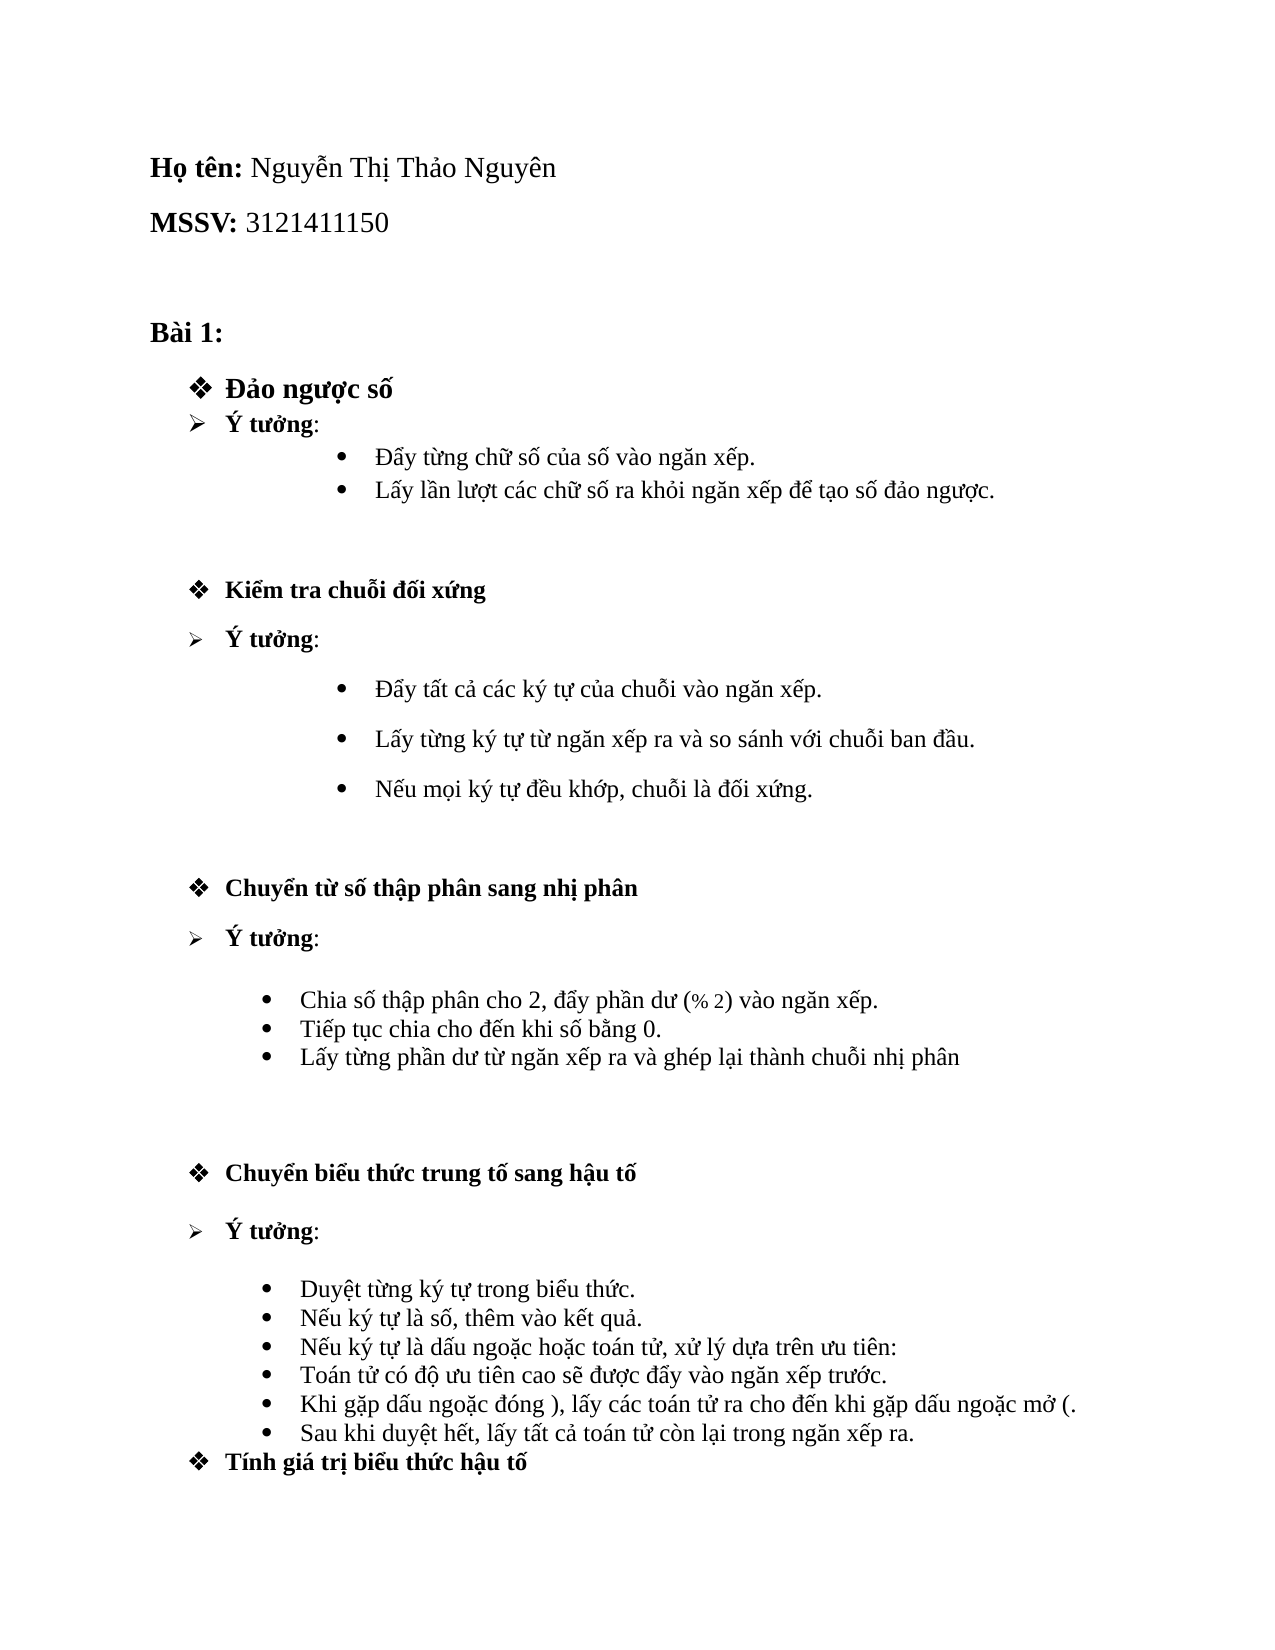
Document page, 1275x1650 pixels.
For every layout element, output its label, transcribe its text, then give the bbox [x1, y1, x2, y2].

list Nếu ký tự là dấu ngoặc hoặc toán tử, xử lý dựa trên ưu tiên: [262, 1332, 1125, 1360]
list Ý tưởng: [187, 624, 1125, 653]
list Tiếp tục chia cho đến khi số bằng 0. [262, 1014, 1125, 1042]
list Chuyển từ số thập phân sang nhị phân [187, 873, 1125, 902]
list Đẩy tất cả các ký tự của chuỗi vào ngăn xếp. [337, 674, 1125, 703]
list Kiểm tra chuỗi đối xứng [187, 575, 1125, 604]
list Ý tưởng: [187, 923, 1125, 951]
text MSSV: 3121411150 [150, 205, 1125, 239]
list Lấy lần lượt các chữ số ra khỏi ngăn xếp để tạo số đảo ngược. [337, 476, 1125, 504]
text Họ tên: Nguyễn Thị Thảo Nguyên [150, 150, 1125, 183]
list Sau khi duyệt hết, lấy tất cả toán tử còn lại trong ngăn xếp ra. [262, 1418, 1125, 1447]
list Đảo ngược số [187, 371, 1125, 404]
list Toán tử có độ ưu tiên cao sẽ được đẩy vào ngăn xếp trước. [262, 1360, 1125, 1389]
list Tính giá trị biểu thức hậu tố [187, 1447, 1125, 1475]
list Duyệt từng ký tự trong biểu thức. [262, 1274, 1125, 1303]
list Khi gặp dấu ngoặc đóng ), lấy các toán tử ra cho đến khi gặp dấu ngoặc mở (. [262, 1389, 1125, 1418]
text Bài 1: [150, 316, 1125, 349]
list Nếu mọi ký tự đều khớp, chuỗi là đối xứng. [337, 774, 1125, 802]
list Nếu ký tự là số, thêm vào kết quả. [262, 1303, 1125, 1332]
list Ý tưởng: [187, 409, 1125, 438]
list Ý tưởng: [187, 1216, 1125, 1245]
list Chia số thập phân cho 2, đẩy phần dư (% 2) vào ngăn xếp. [262, 985, 1125, 1014]
list Đẩy từng chữ số của số vào ngăn xếp. [337, 442, 1125, 471]
list Lấy từng ký tự từ ngăn xếp ra và so sánh với chuỗi ban đầu. [337, 724, 1125, 753]
list Lấy từng phần dư từ ngăn xếp ra và ghép lại thành chuỗi nhị phân [262, 1042, 1125, 1071]
list Chuyển biểu thức trung tố sang hậu tố [187, 1158, 1125, 1187]
